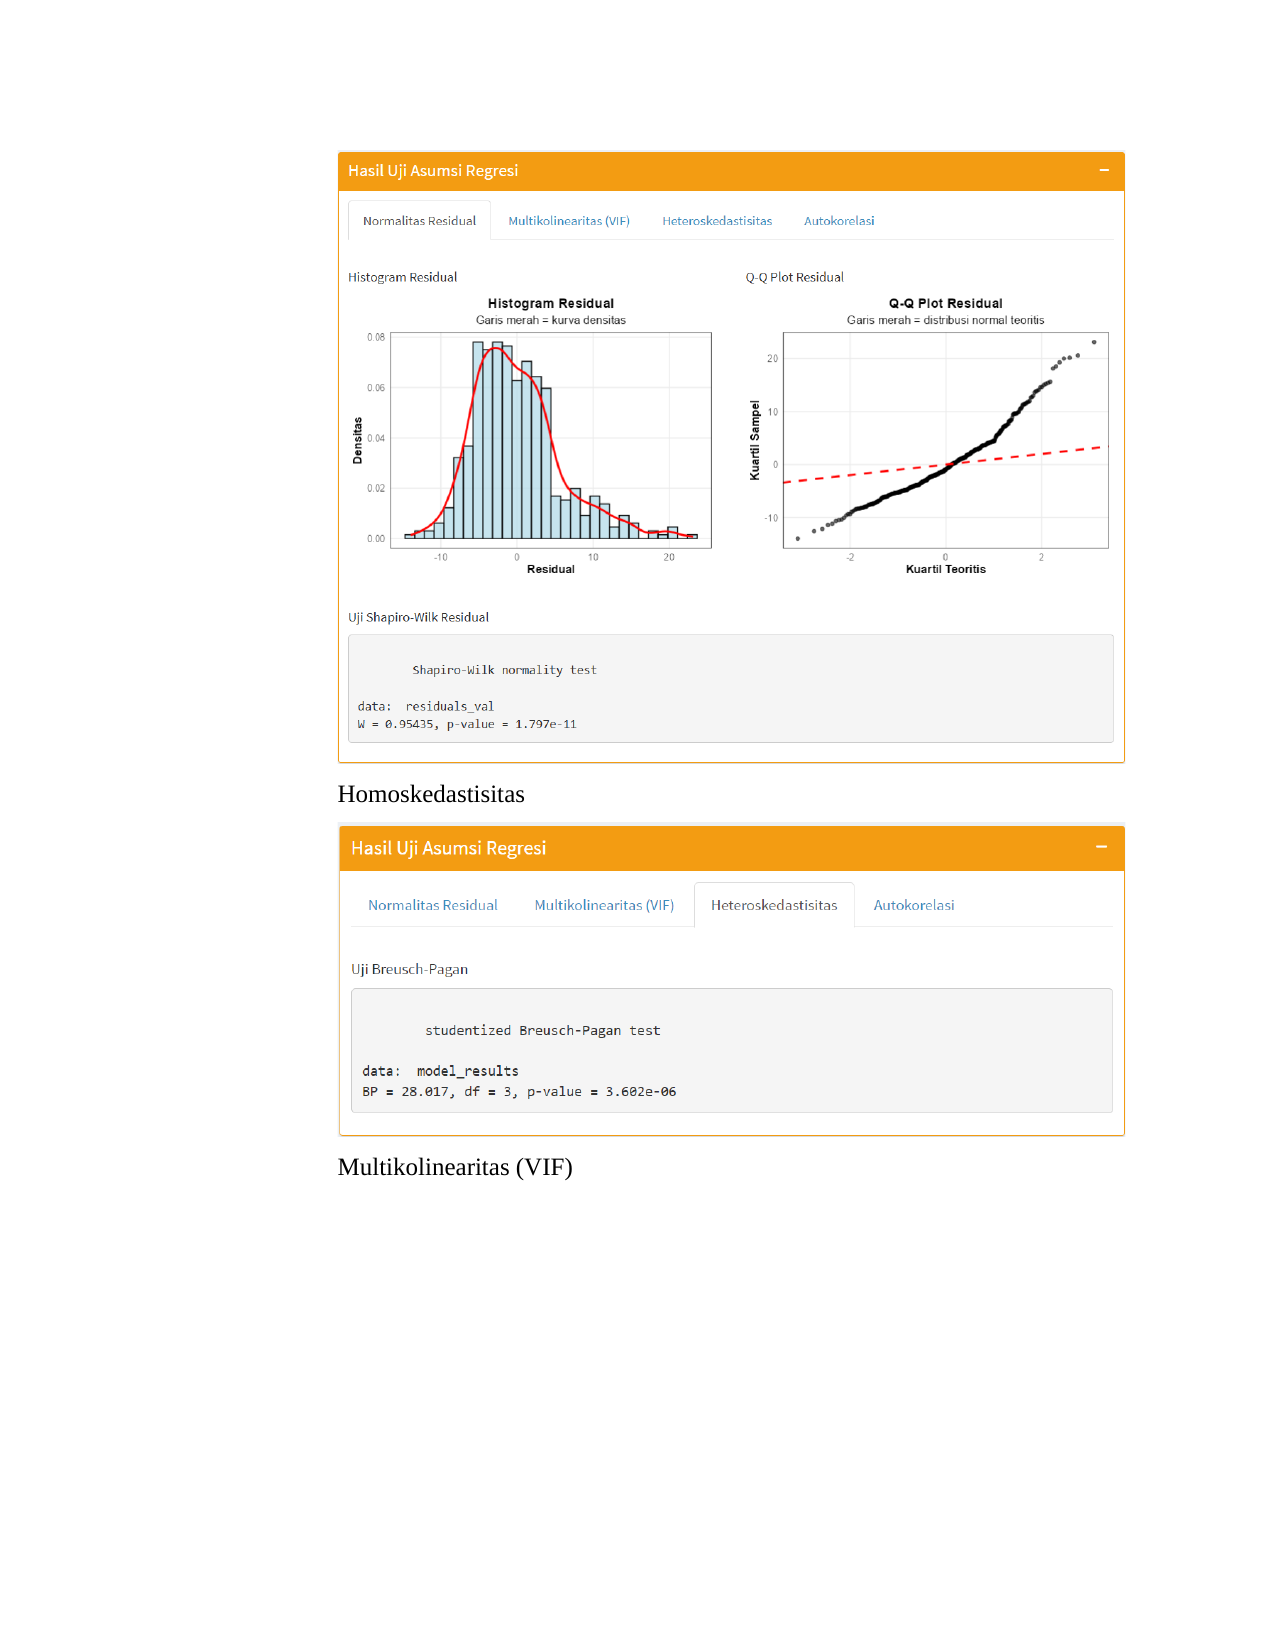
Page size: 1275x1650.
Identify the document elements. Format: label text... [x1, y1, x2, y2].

picture [337, 822, 1126, 1137]
list Multikolinearitas (VIF) [337, 1152, 1125, 1181]
list Homoskedastisitas [337, 779, 1125, 808]
picture [337, 150, 1126, 764]
